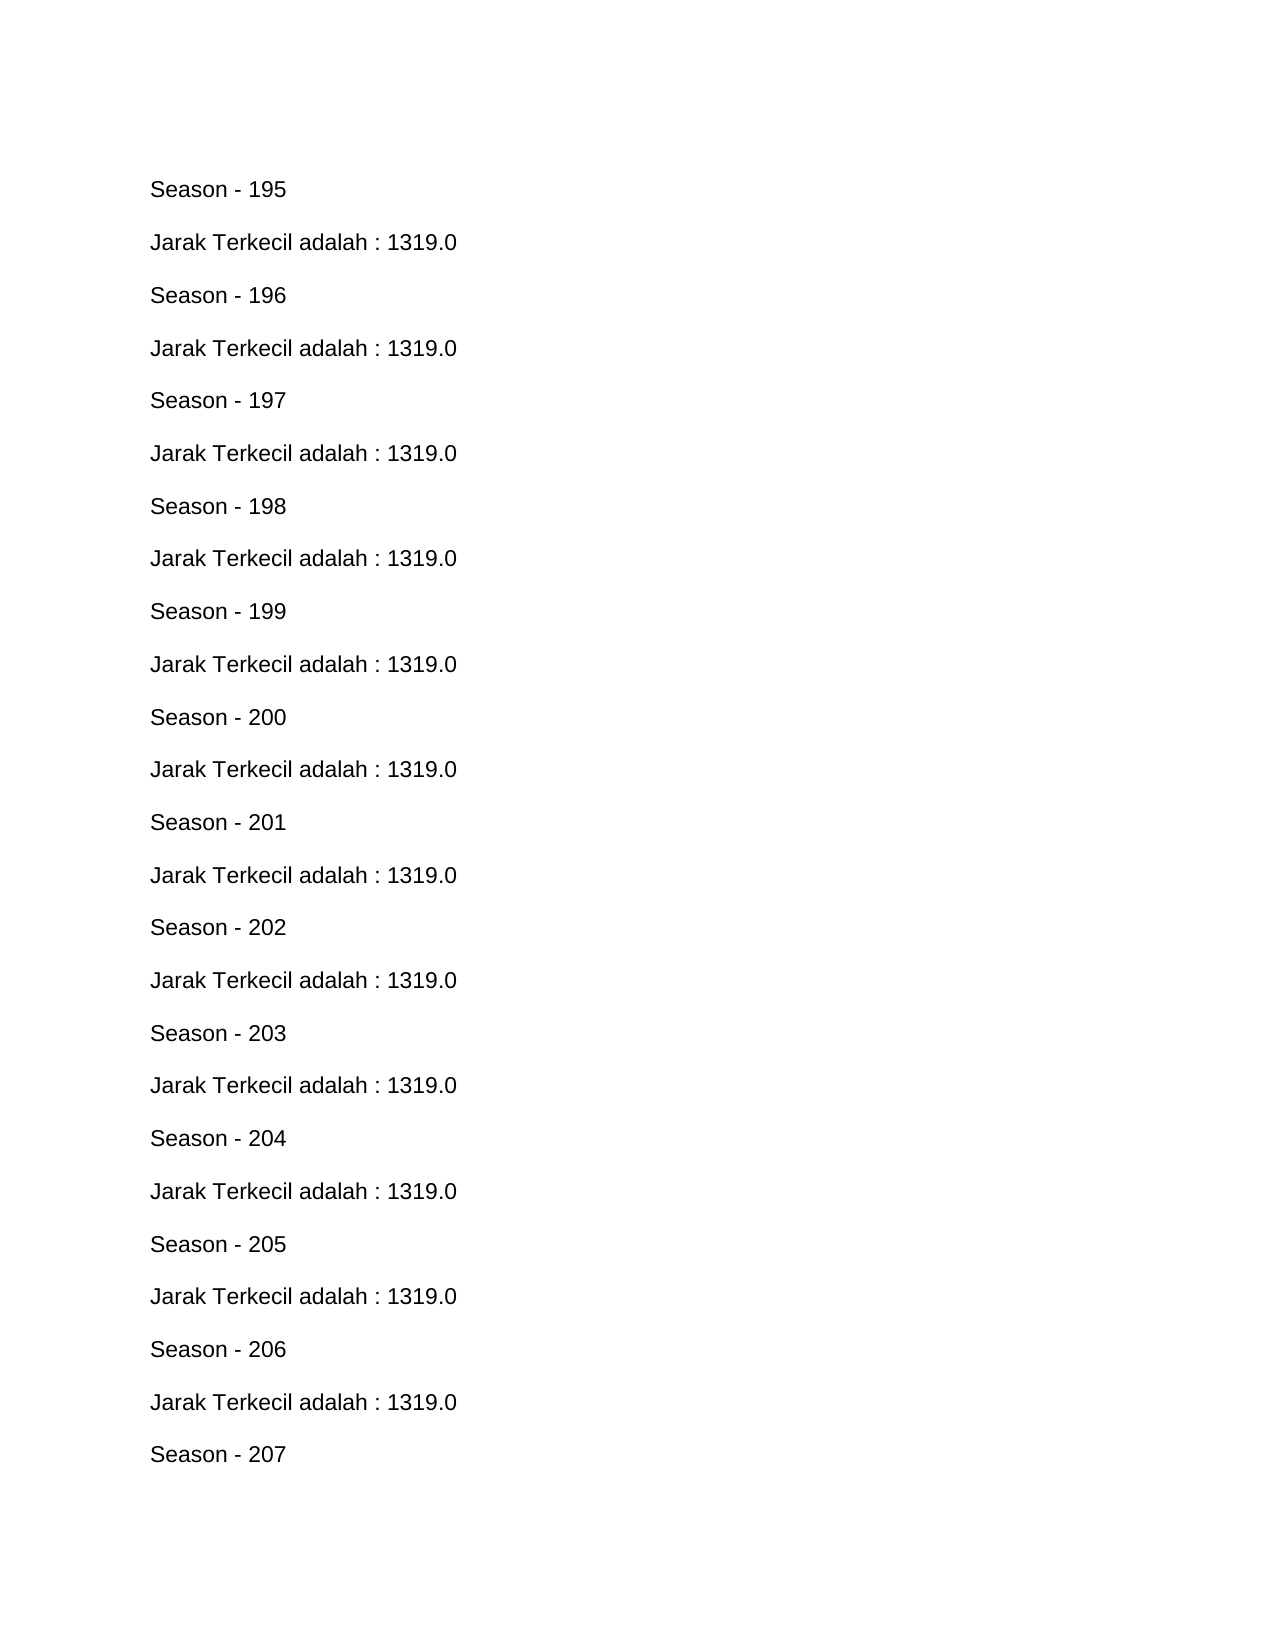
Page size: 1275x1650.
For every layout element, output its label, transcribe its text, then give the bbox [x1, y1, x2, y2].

text Jarak Terkecil adalah : 1319.0 [150, 651, 1125, 677]
text Season - 205 [150, 1231, 1125, 1257]
text Jarak Terkecil adalah : 1319.0 [150, 229, 1125, 255]
text Jarak Terkecil adalah : 1319.0 [150, 440, 1125, 466]
text Jarak Terkecil adalah : 1319.0 [150, 334, 1125, 361]
text Season - 207 [150, 1441, 1125, 1468]
text Jarak Terkecil adalah : 1319.0 [150, 1389, 1125, 1415]
text Season - 200 [150, 703, 1125, 730]
text Jarak Terkecil adalah : 1319.0 [150, 967, 1125, 993]
text Season - 206 [150, 1336, 1125, 1362]
text Jarak Terkecil adalah : 1319.0 [150, 1178, 1125, 1204]
text Season - 201 [150, 809, 1125, 835]
text Season - 202 [150, 914, 1125, 941]
text Season - 199 [150, 598, 1125, 624]
text Season - 204 [150, 1125, 1125, 1151]
text Jarak Terkecil adalah : 1319.0 [150, 545, 1125, 572]
text Season - 203 [150, 1020, 1125, 1046]
text Jarak Terkecil adalah : 1319.0 [150, 1283, 1125, 1309]
text Jarak Terkecil adalah : 1319.0 [150, 1072, 1125, 1099]
text Jarak Terkecil adalah : 1319.0 [150, 862, 1125, 888]
text Season - 195 [150, 176, 1125, 203]
text Jarak Terkecil adalah : 1319.0 [150, 756, 1125, 782]
text Season - 196 [150, 282, 1125, 308]
text Season - 197 [150, 387, 1125, 413]
text Season - 198 [150, 493, 1125, 519]
